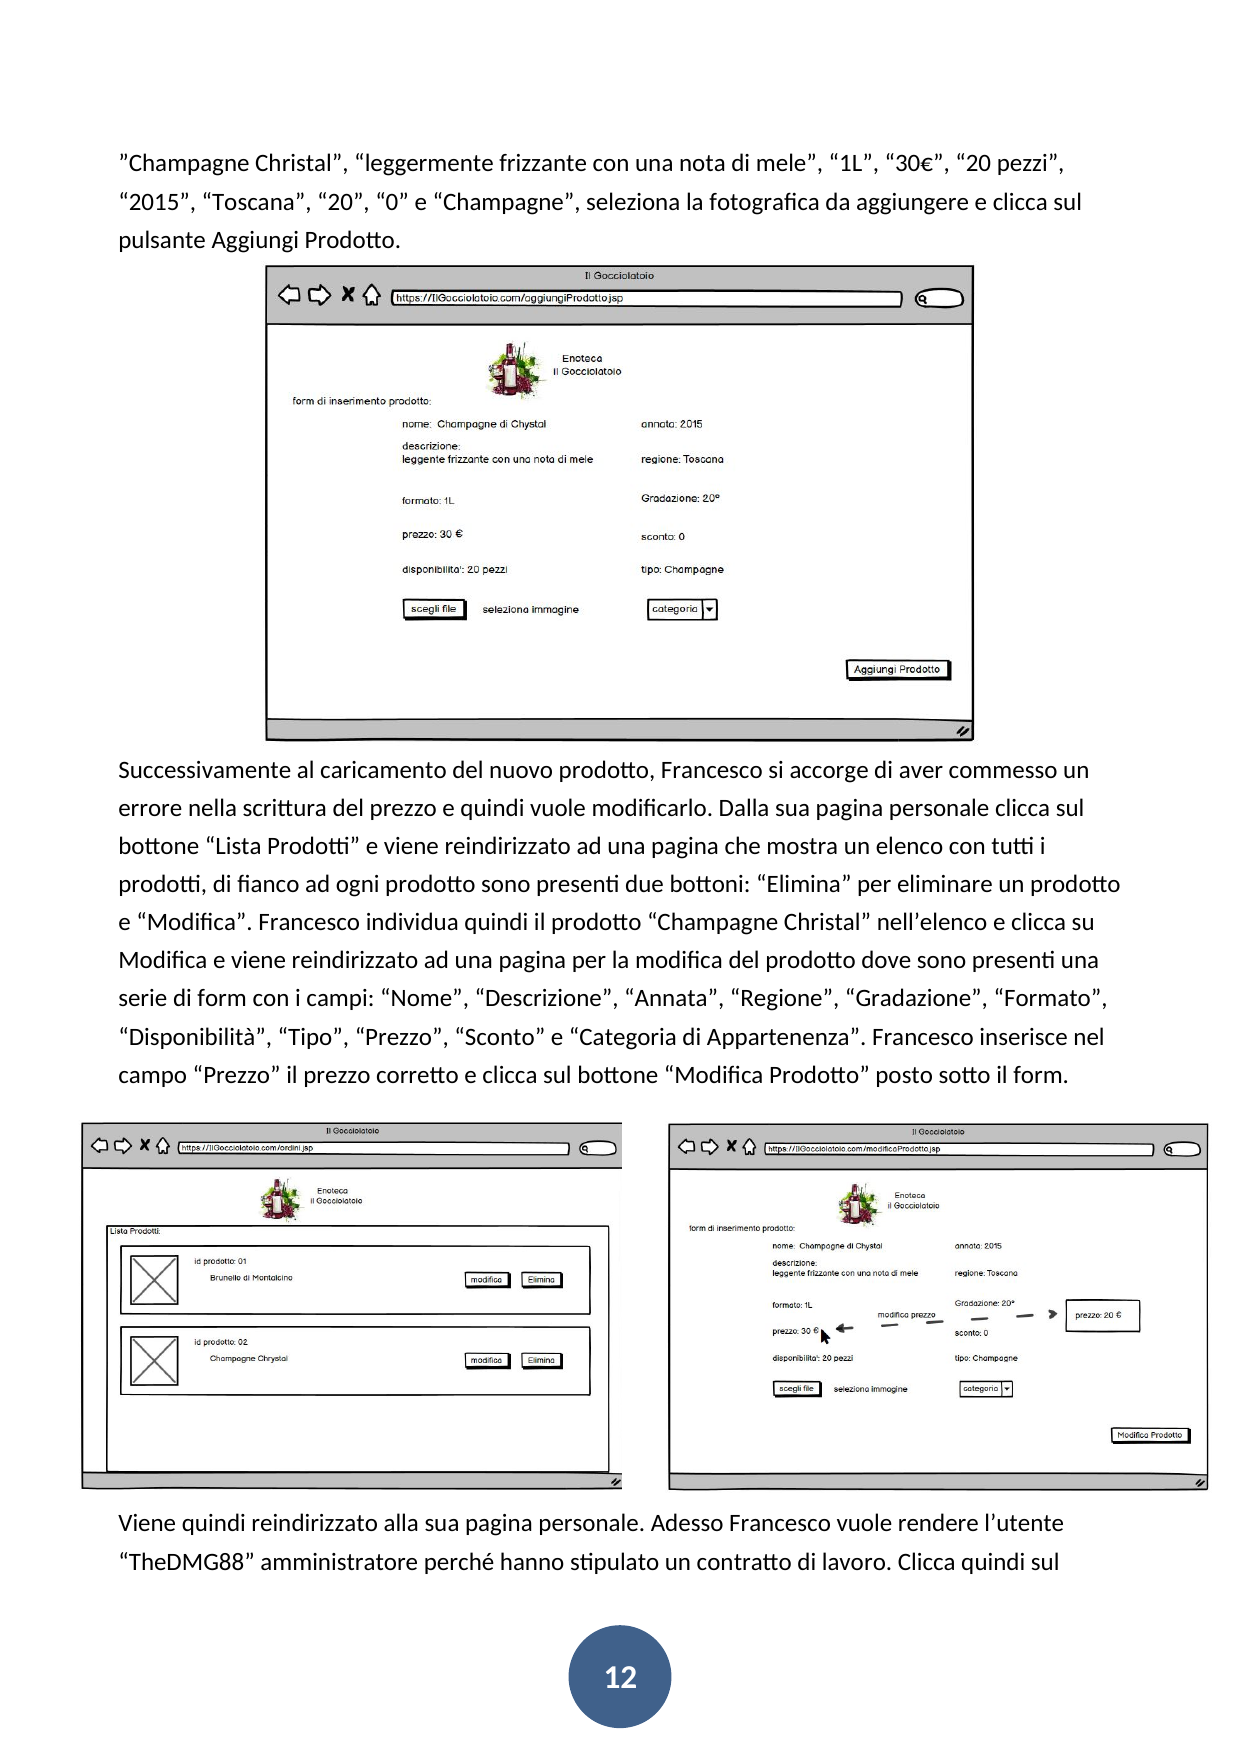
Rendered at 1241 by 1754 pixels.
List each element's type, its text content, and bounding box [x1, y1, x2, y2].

picture [261, 261, 979, 747]
picture [78, 1120, 622, 1489]
picture [665, 1121, 1213, 1493]
list Successivamente al caricamento del nuovo prodotto, Francesco si accorge di aver commesso un errore nella scrittura del prezzo e quindi vuole modificarlo. Dalla sua pagina personale clicca sul bottone “Lista Prodotti” e viene reindirizzato ad una pagina che mostra un elenco con tutti i prodotti, di fianco ad ogni prodotto sono presenti due bottoni: “Elimina” per eliminare un prodotto e “Modifica”. Francesco individua quindi il prodotto “Champagne Christal” nell’elenco e clicca su Modifica e viene reindirizzato ad una pagina per la modifica del prodotto dove sono presenti una serie di form con i campi: “Nome”, “Descrizione”, “Annata”, “Regione”, “Gradazione”, “Formato”, “Disponibilità”, “Tipo”, “Prezzo”, “Sconto” e “Categoria di Appartenenza”. Francesco inserisce nel campo “Prezzo” il prezzo corretto e clicca sul bottone “Modifica Prodotto” posto sotto il form. [118, 754, 1122, 1089]
